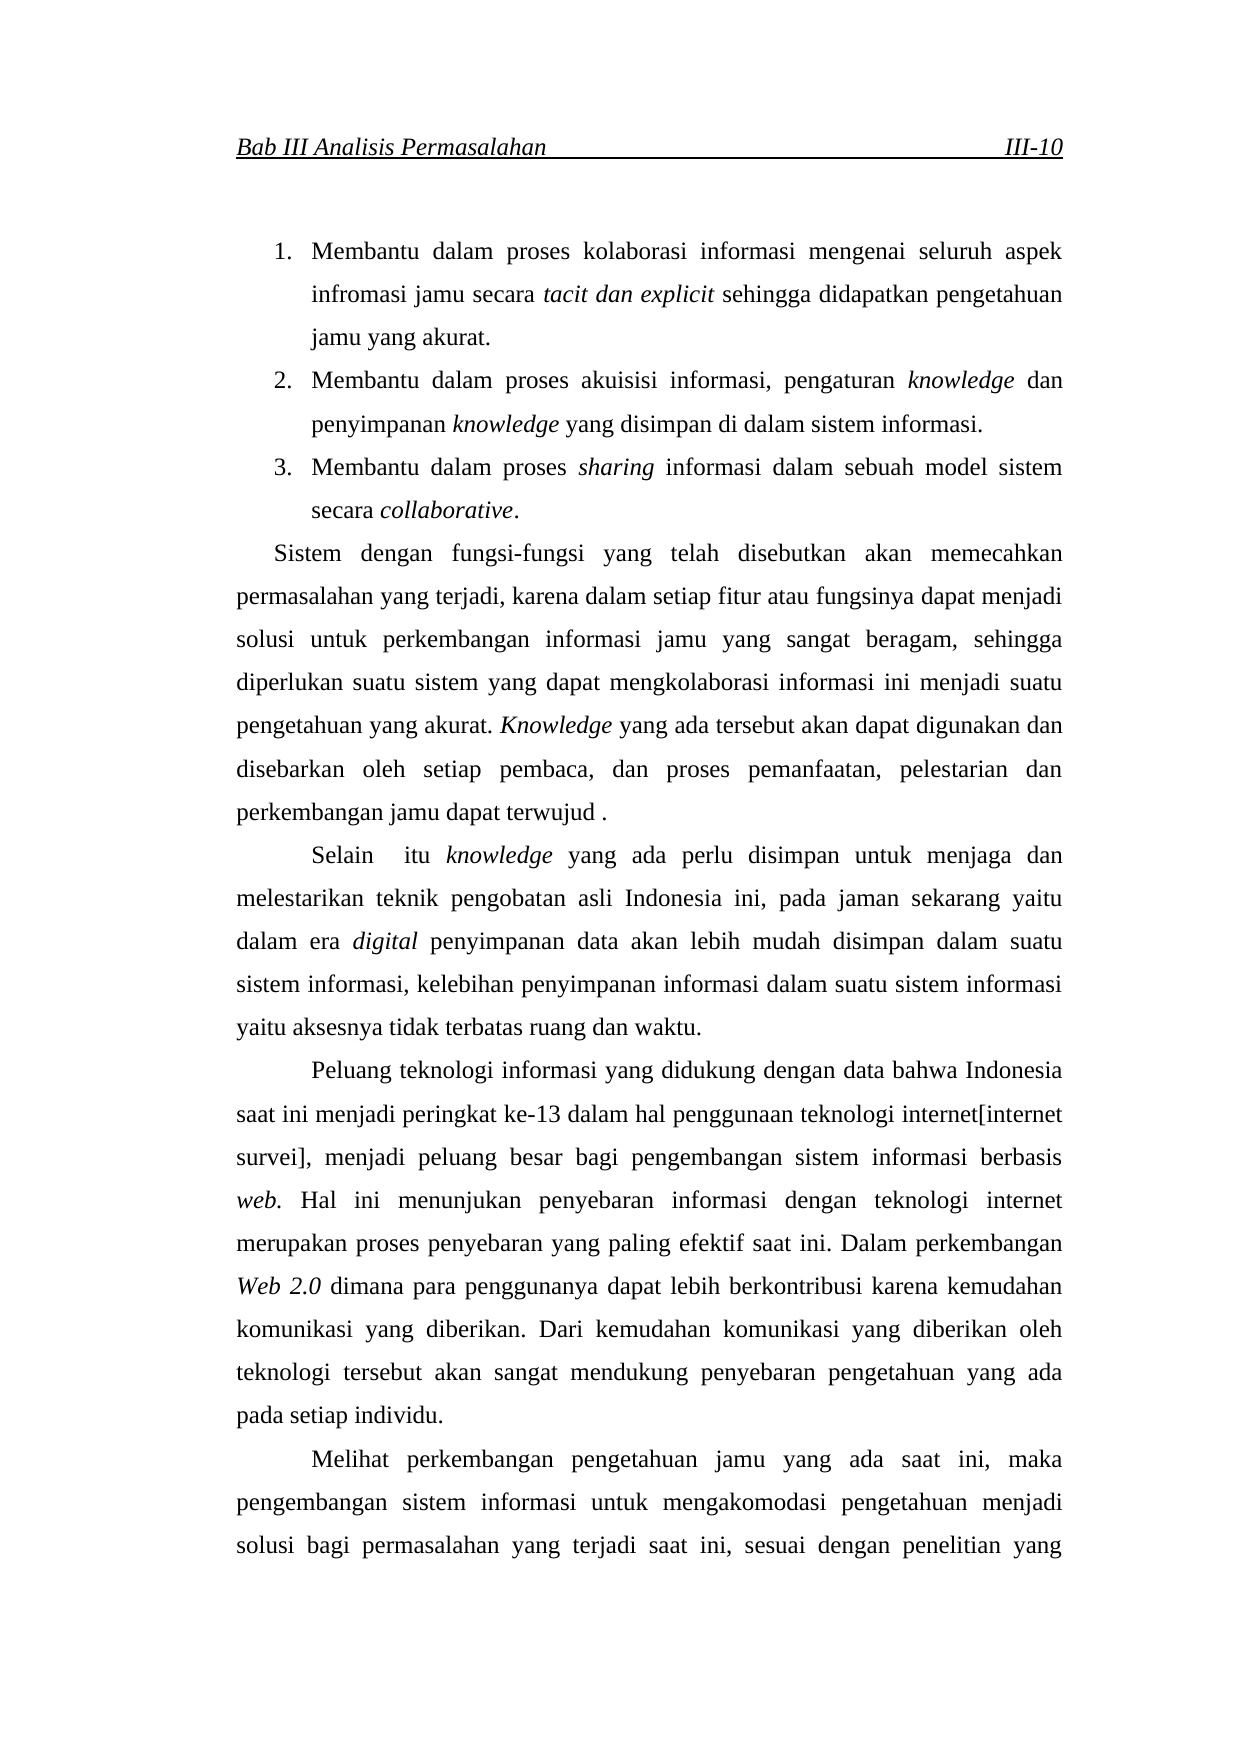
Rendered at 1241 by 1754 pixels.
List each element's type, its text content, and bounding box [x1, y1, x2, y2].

list Membantu dalam proses akuisisi informasi, pengaturan knowledge dan penyimpanan knowledge yang disimpan di dalam sistem informasi. [274, 366, 1063, 437]
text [236, 1444, 1063, 1559]
list Membantu dalam proses sharing informasi dalam sebuah model sistem secara collaborative. [274, 452, 1063, 524]
text Sistem dengan fungsi-fungsi yang telah disebutkan akan memecahkan permasalahan yang terjadi, karena dalam setiap fitur atau fungsinya dapat menjadi solusi untuk perkembangan informasi jamu yang sangat beragam, sehingga diperlukan suatu sistem yang dapat mengkolaborasi informasi ini menjadi suatu pengetahuan yang akurat. Knowledge yang ada tersebut akan dapat digunakan dan disebarkan oleh setiap pembaca, dan proses pemanfaatan, pelestarian dan perkembangan jamu dapat terwujud . [236, 538, 1063, 826]
text Peluang teknologi informasi yang didukung dengan data bahwa Indonesia saat ini menjadi peringkat ke-13 dalam hal penggunaan teknologi internet[internet survei], menjadi peluang besar bagi pengembangan sistem informasi berbasis web. Hal ini menunjukan penyebaran informasi dengan teknologi internet merupakan proses penyebaran yang paling efektif saat ini. Dalam perkembangan Web 2.0 dimana para penggunanya dapat lebih berkontribusi karena kemudahan komunikasi yang diberikan. Dari kemudahan komunikasi yang diberikan oleh teknologi tersebut akan sangat mendukung penyebaran pengetahuan yang ada pada setiap individu. [236, 1056, 1063, 1429]
text Selain itu knowledge yang ada perlu disimpan untuk menjaga dan melestarikan teknik pengobatan asli Indonesia ini, pada jaman sekarang yaitu dalam era digital penyimpanan data akan lebih mudah disimpan dalam suatu sistem informasi, kelebihan penyimpanan informasi dalam suatu sistem informasi yaitu aksesnya tidak terbatas ruang dan waktu. [236, 840, 1063, 1041]
list Membantu dalam proses kolaborasi informasi mengenai seluruh aspek infromasi jamu secara tacit dan explicit sehingga didapatkan pengetahuan jamu yang akurat. [274, 236, 1063, 351]
